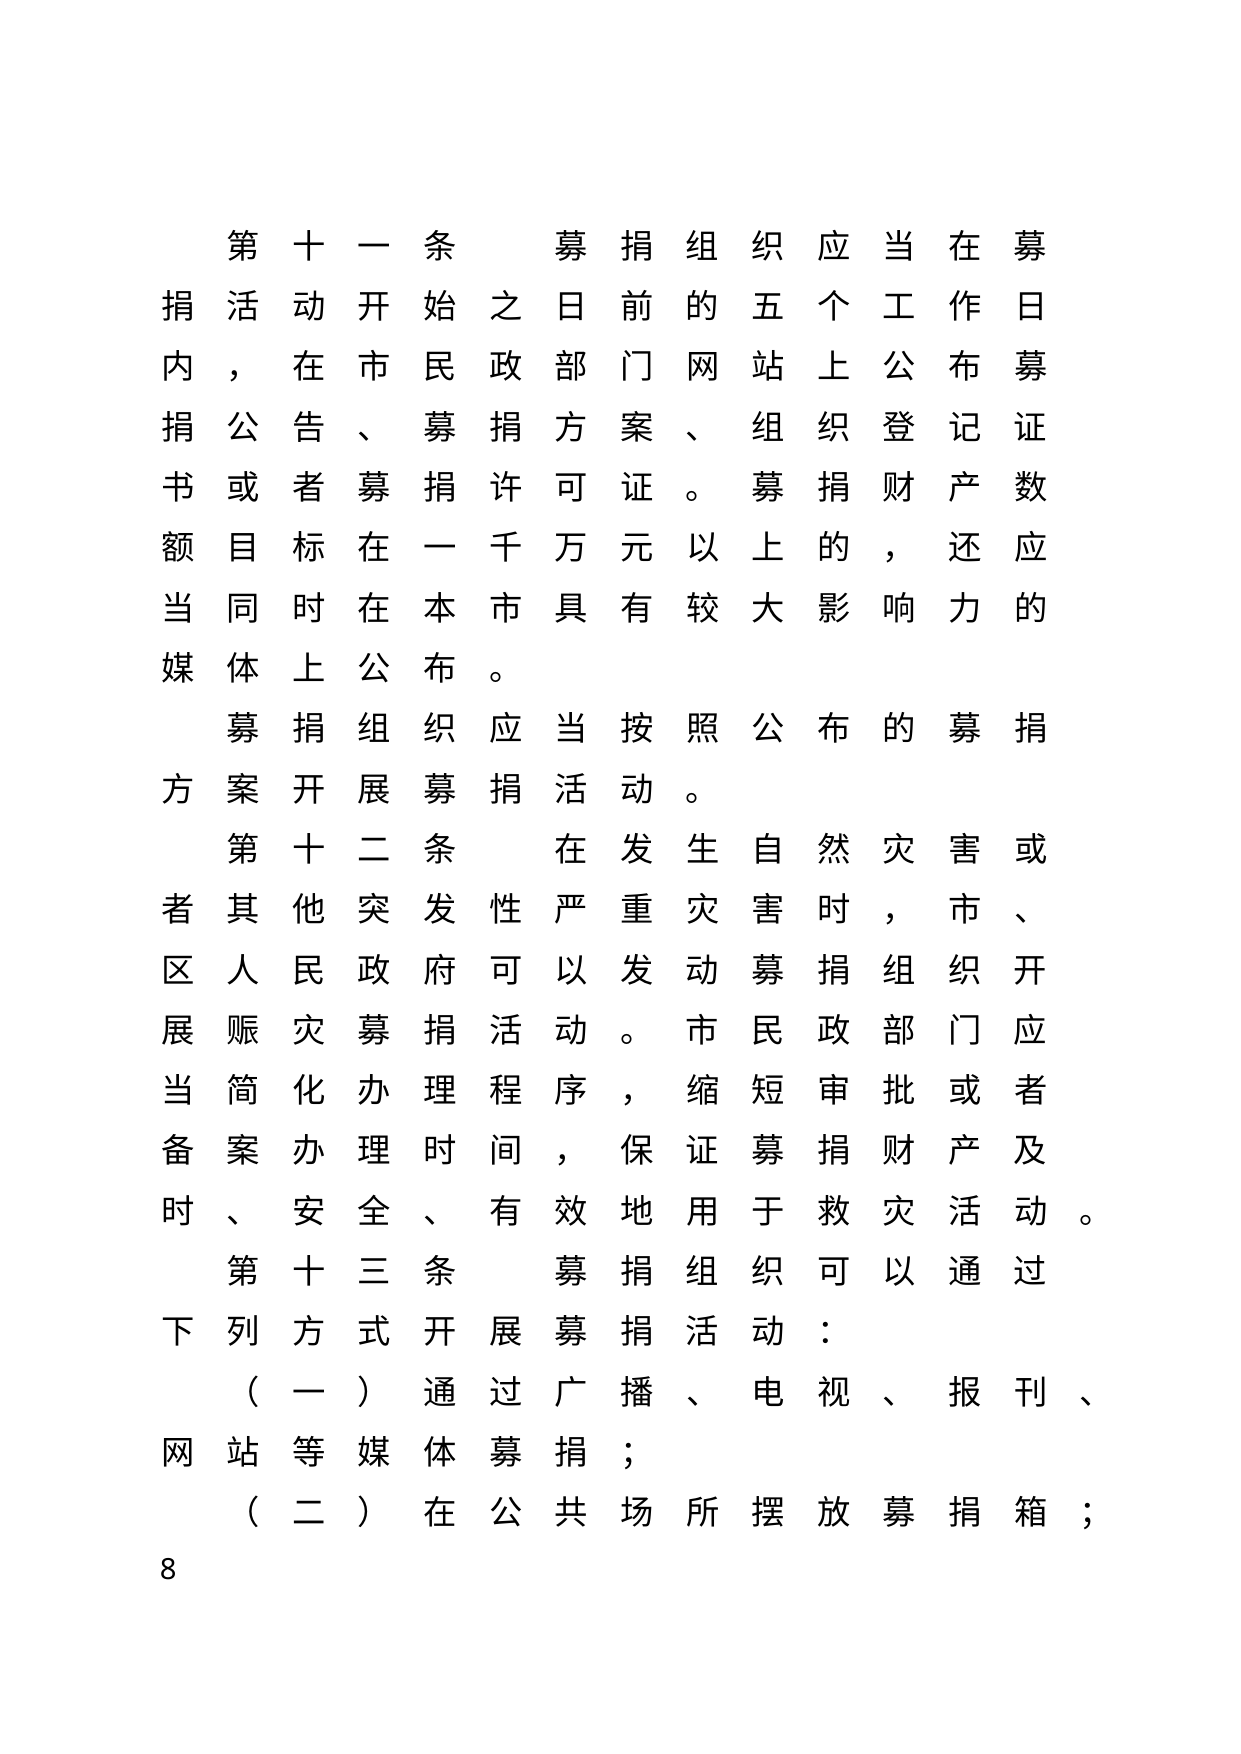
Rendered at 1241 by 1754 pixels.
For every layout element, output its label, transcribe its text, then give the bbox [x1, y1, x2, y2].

text 第十三条 募捐组织可以通过下列方式开展募捐活动： [161, 1239, 1079, 1359]
text 募捐组织应当按照公布的募捐方案开展募捐活动。 [161, 696, 1079, 817]
text 第十一条 募捐组织应当在募捐活动开始之日前的五个工作日内，在市民政部门网站上公布募捐公告、募捐方案、组织登记证书或者募捐许可证。募捐财产数额目标在一千万元以上的，还应当同时在本市具有较大影响力的媒体上公布。 [161, 213, 1079, 696]
text （一）通过广播、电视、报刊、网站等媒体募捐； [161, 1359, 1079, 1480]
text 第十二条 在发生自然灾害或者其他突发性严重灾害时，市、区人民政府可以发动募捐组织开展赈灾募捐活动。市民政部门应当简化办理程序，缩短审批或者备案办理时间，保证募捐财产及时、安全、有效地用于救灾活动。 [161, 817, 1079, 1239]
text （二）在公共场所摆放募捐箱； [161, 1480, 1079, 1540]
